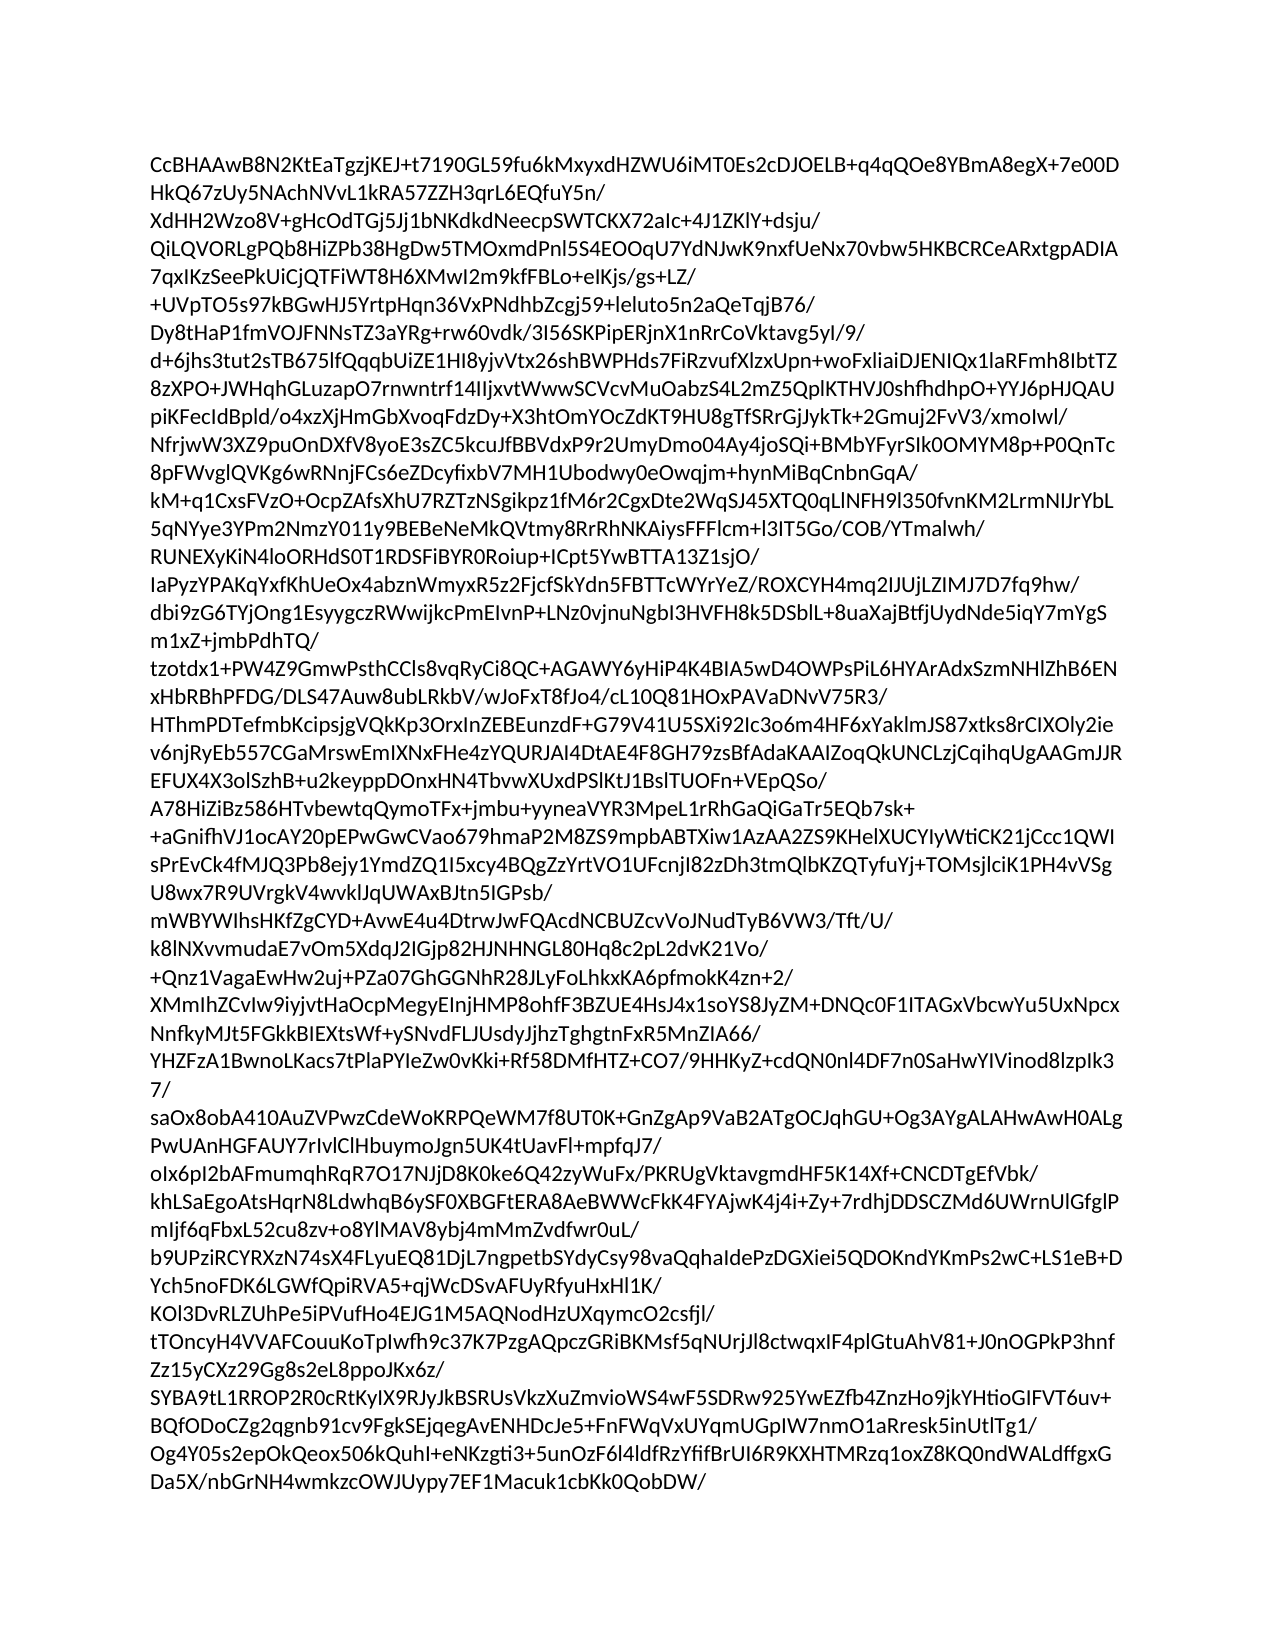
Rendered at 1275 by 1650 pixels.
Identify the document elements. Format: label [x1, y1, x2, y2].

text [150, 150, 1125, 1495]
